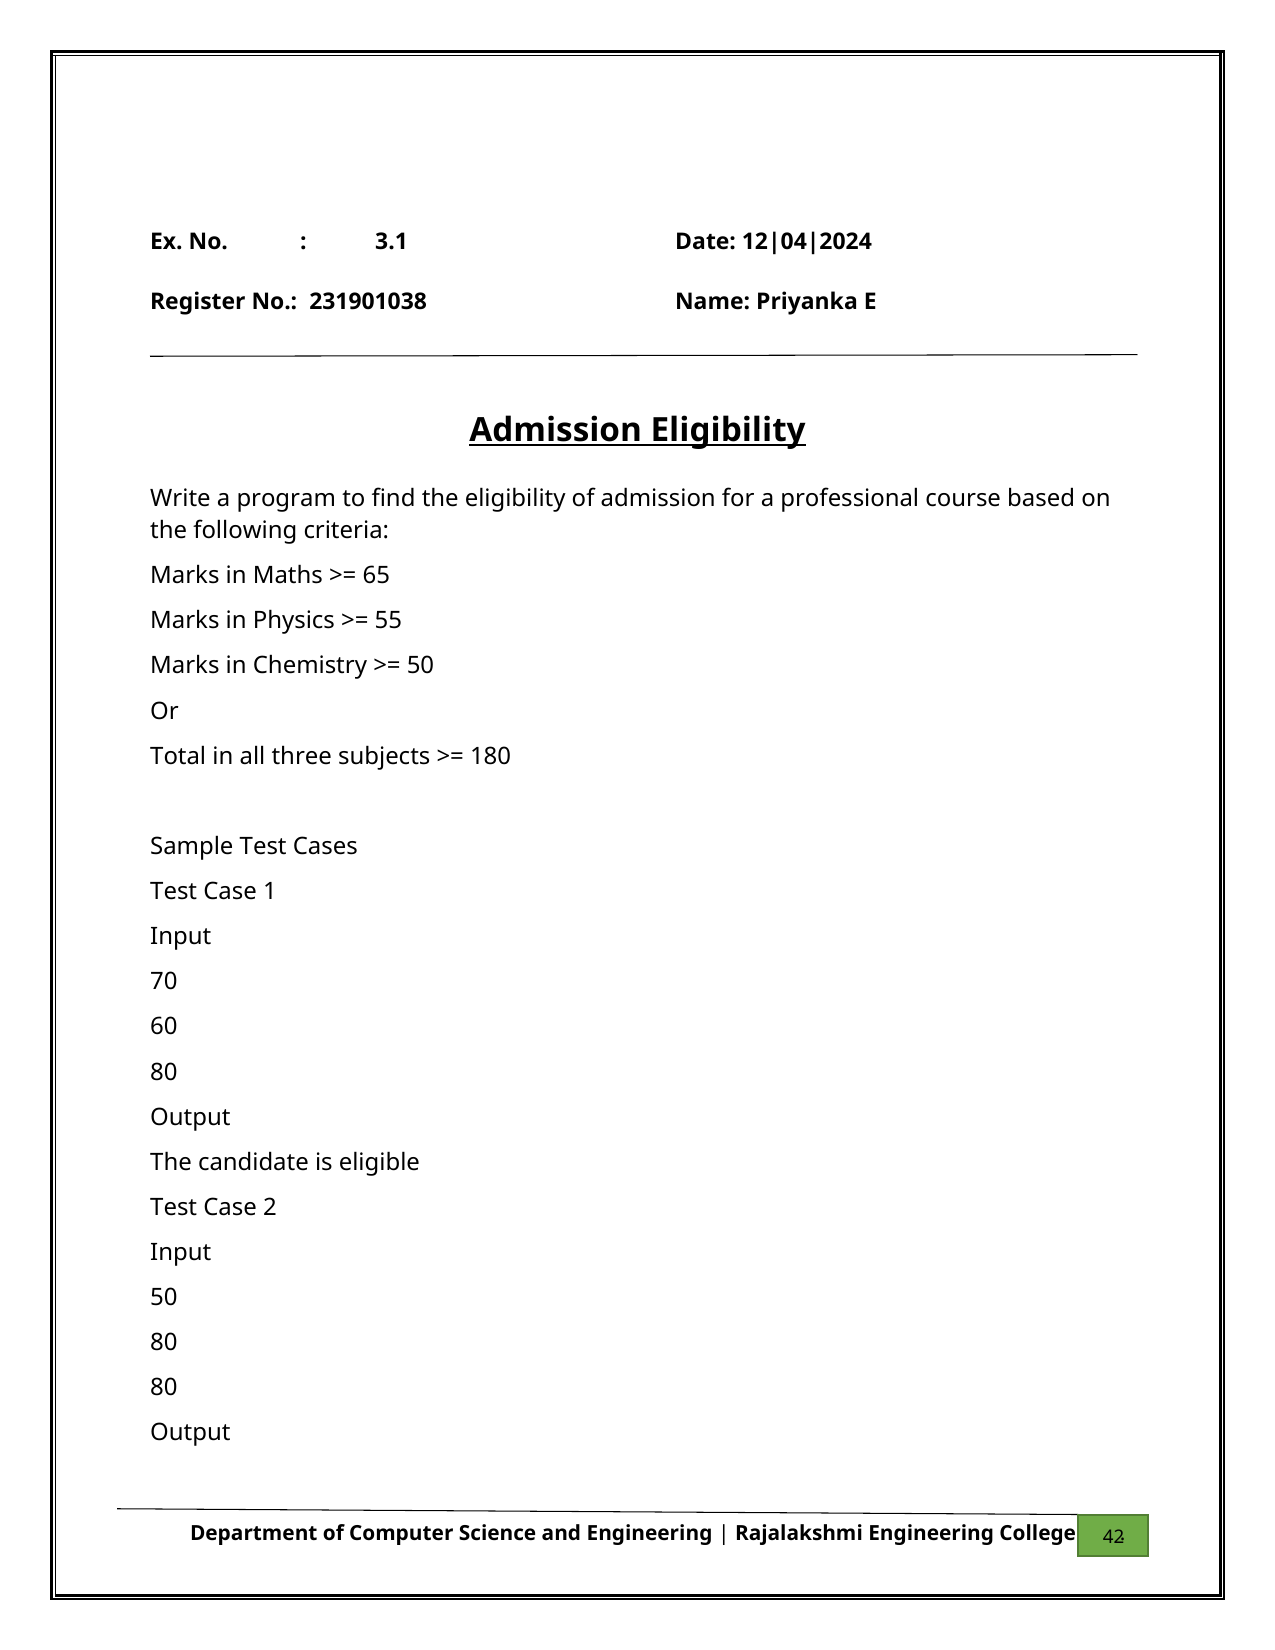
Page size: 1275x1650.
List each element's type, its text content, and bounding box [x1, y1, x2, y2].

text The candidate is eligible [150, 1144, 1125, 1177]
text 80 [150, 1325, 1125, 1357]
text 80 [150, 1370, 1125, 1403]
text Or [150, 693, 1125, 726]
text 80 [150, 1054, 1125, 1087]
text Input [150, 1235, 1125, 1267]
text Marks in Maths >= 65 [150, 558, 1125, 591]
text Input [150, 919, 1125, 952]
text Output [150, 1415, 1125, 1448]
text Admission Eligibility [150, 406, 1125, 451]
text Sample Test Cases [150, 829, 1125, 861]
text Register No.: 231901038 Name: Priyanka E [150, 285, 1125, 316]
text Marks in Physics >= 55 [150, 603, 1125, 636]
text Output [150, 1099, 1125, 1132]
text Ex. No. : 3.1 Date: 12|04|2024 [150, 224, 1125, 256]
text Marks in Chemistry >= 50 [150, 648, 1125, 681]
text 60 [150, 1009, 1125, 1042]
text Test Case 1 [150, 874, 1125, 906]
text 50 [150, 1280, 1125, 1312]
text Write a program to find the eligibility of admission for a professional course based on the following criteria: [150, 480, 1125, 546]
text Test Case 2 [150, 1189, 1125, 1222]
text Total in all three subjects >= 180 [150, 738, 1125, 771]
text 70 [150, 964, 1125, 997]
